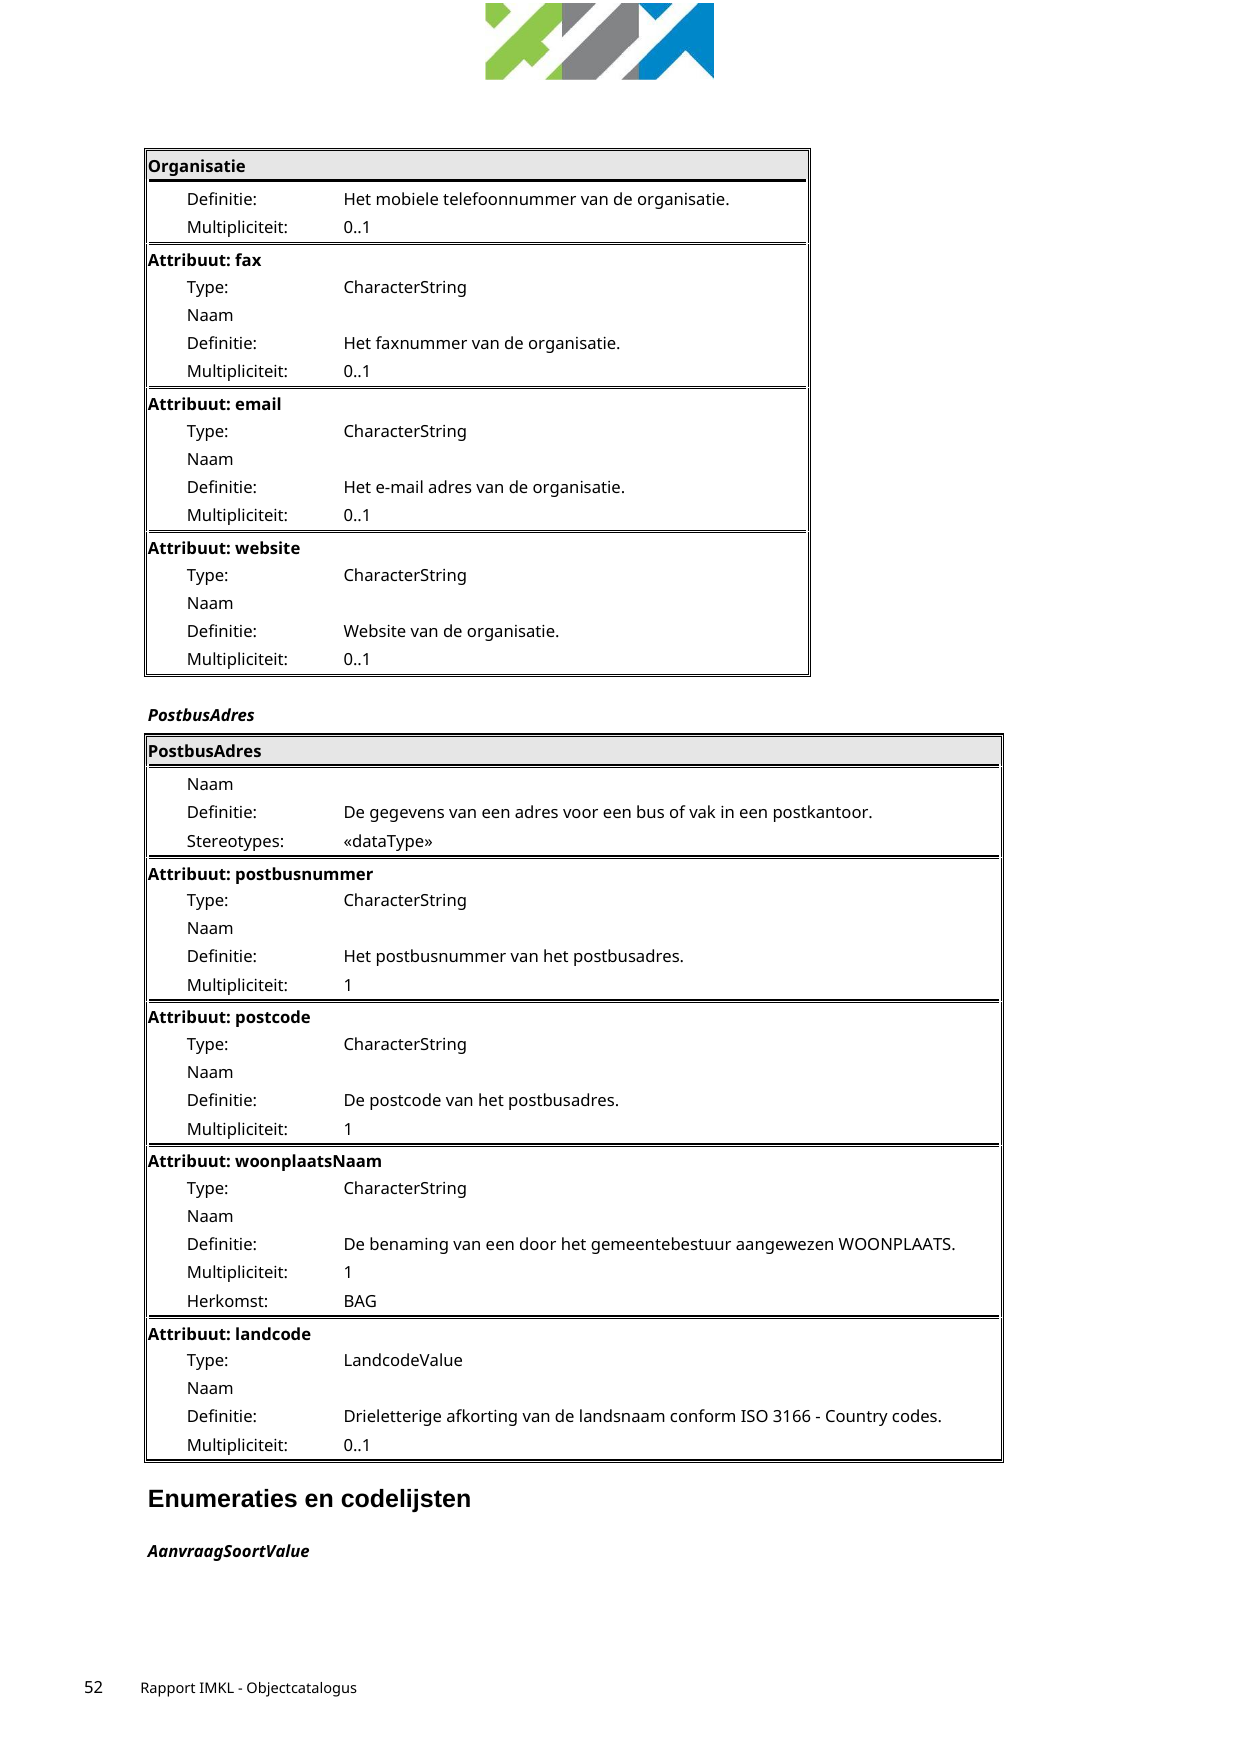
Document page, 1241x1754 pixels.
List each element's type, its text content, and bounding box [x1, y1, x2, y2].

subtitle AanvraagSoortValue [148, 1537, 1093, 1562]
table_cell Attribuut: postbusnummer [147, 855, 1001, 999]
table_cell [147, 764, 1001, 855]
subtitle Enumeraties en codelijsten [148, 1487, 1093, 1512]
table_cell Attribuut: email [145, 386, 809, 529]
table_header Organisatie [147, 151, 808, 179]
table_cell Attribuut: fax [145, 242, 809, 386]
table_cell Attribuut: landcode [147, 1315, 1001, 1459]
table_cell Attribuut: postcode [147, 999, 1001, 1143]
table_cell Attribuut: website [147, 530, 808, 673]
picture [656, 50, 714, 80]
table_header PostbusAdres [147, 737, 1001, 764]
table_cell Attribuut: mobiel [147, 179, 808, 242]
table_cell Attribuut: woonplaatsNaam [147, 1143, 1001, 1315]
picture [485, 3, 697, 80]
subtitle PostbusAdres [148, 702, 1093, 727]
